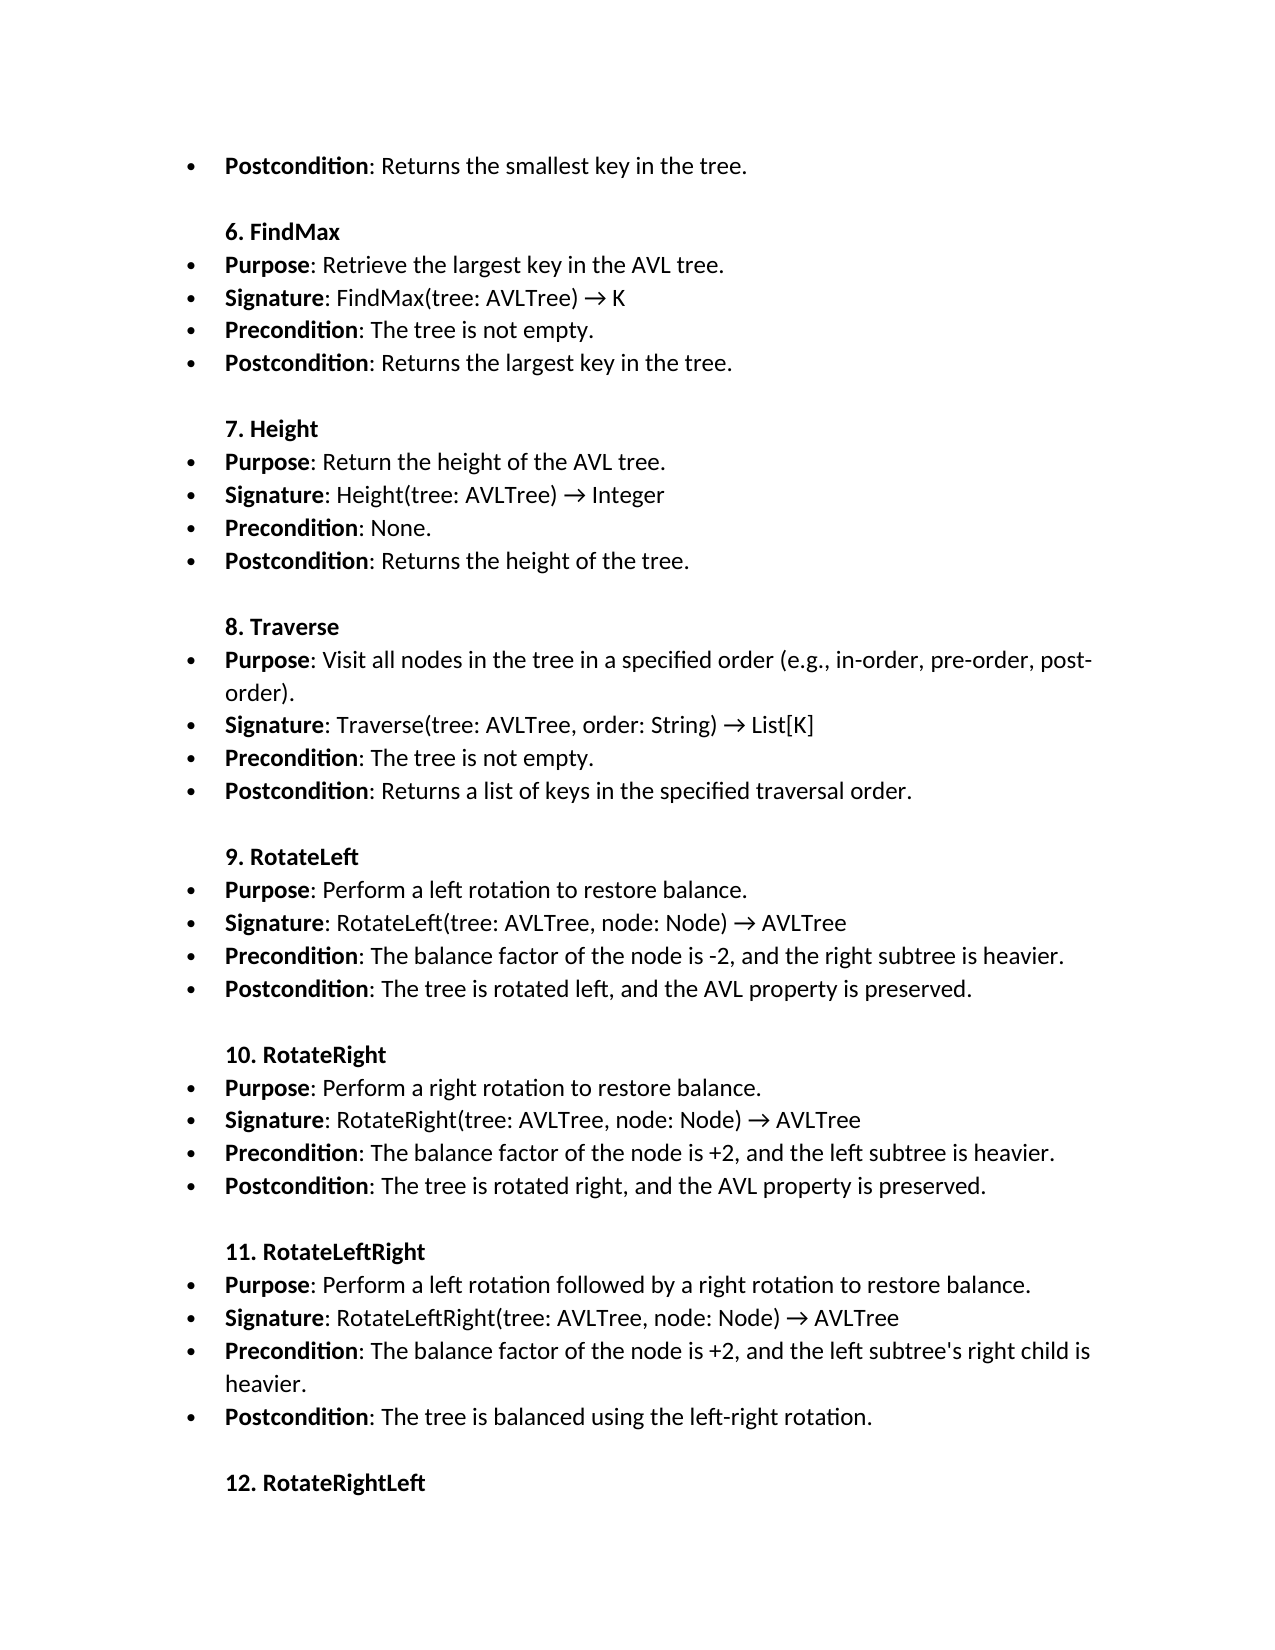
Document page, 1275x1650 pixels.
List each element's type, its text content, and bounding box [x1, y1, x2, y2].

list Postcondition: The tree is balanced using the left-right rotation. [187, 1401, 1125, 1431]
list Purpose: Perform a right rotation to restore balance. [187, 1072, 1125, 1102]
list Signature: RotateRight(tree: AVLTree, node: Node) → AVLTree [187, 1104, 1125, 1135]
list 12. RotateRightLeft [225, 1467, 1125, 1497]
list Precondition: The balance factor of the node is +2, and the left subtree is heavier. [187, 1137, 1125, 1168]
list Signature: RotateLeftRight(tree: AVLTree, node: Node) → AVLTree [187, 1302, 1125, 1333]
list Signature: FindMax(tree: AVLTree) → K [187, 282, 1125, 312]
list Postcondition: Returns the height of the tree. [187, 545, 1125, 576]
list Signature: Traverse(tree: AVLTree, order: String) → List[K] [187, 709, 1125, 740]
list 10. RotateRight [225, 1039, 1125, 1069]
list Precondition: The tree is not empty. [187, 742, 1125, 773]
list Precondition: The balance factor of the node is +2, and the left subtree's right child is heavier. [187, 1335, 1125, 1398]
list Postcondition: Returns the smallest key in the tree. [187, 150, 1125, 181]
list Signature: Height(tree: AVLTree) → Integer [187, 479, 1125, 510]
list Postcondition: The tree is rotated right, and the AVL property is preserved. [187, 1170, 1125, 1201]
list Postcondition: Returns the largest key in the tree. [187, 347, 1125, 378]
list Purpose: Perform a left rotation followed by a right rotation to restore balance. [187, 1269, 1125, 1300]
list Purpose: Perform a left rotation to restore balance. [187, 874, 1125, 905]
list Precondition: The tree is not empty. [187, 314, 1125, 345]
list 9. RotateLeft [225, 841, 1125, 872]
list Purpose: Return the height of the AVL tree. [187, 446, 1125, 477]
list Precondition: The balance factor of the node is -2, and the right subtree is heavier. [187, 940, 1125, 971]
list 6. FindMax [225, 216, 1125, 246]
list Signature: RotateLeft(tree: AVLTree, node: Node) → AVLTree [187, 907, 1125, 938]
list 7. Height [225, 413, 1125, 444]
list Purpose: Visit all nodes in the tree in a specified order (e.g., in-order, pre-order, post-order). [187, 644, 1125, 707]
list Postcondition: The tree is rotated left, and the AVL property is preserved. [187, 973, 1125, 1003]
list Precondition: None. [187, 512, 1125, 543]
list Postcondition: Returns a list of keys in the specified traversal order. [187, 775, 1125, 806]
list 8. Traverse [225, 611, 1125, 641]
list 11. RotateLeftRight [225, 1236, 1125, 1267]
list Purpose: Retrieve the largest key in the AVL tree. [187, 249, 1125, 279]
